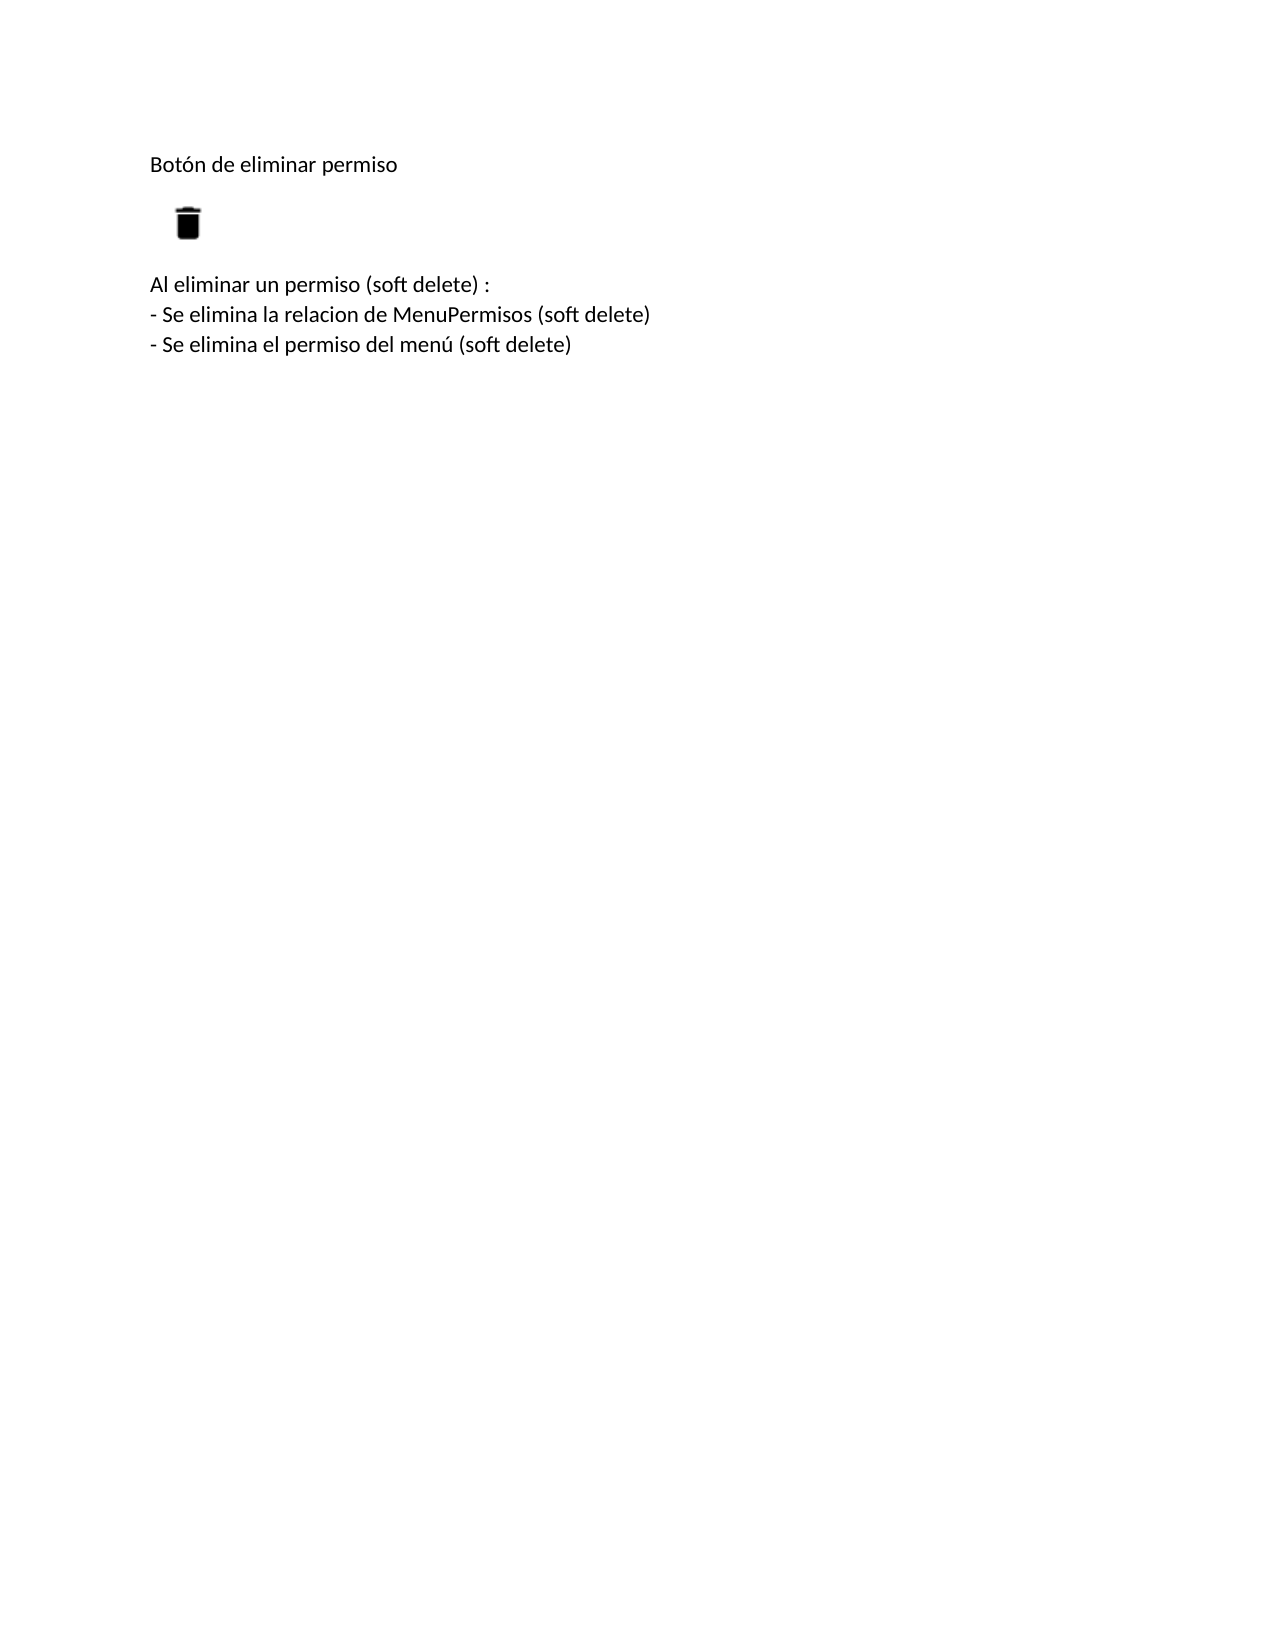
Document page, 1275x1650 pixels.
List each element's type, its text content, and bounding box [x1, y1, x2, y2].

text Botón de eliminar permiso Al eliminar un permiso (soft delete) : - Se elimina la relacion de MenuPermisos (soft delete) - Se elimina el permiso del menú (soft delete) [150, 150, 1125, 419]
picture [150, 180, 227, 268]
